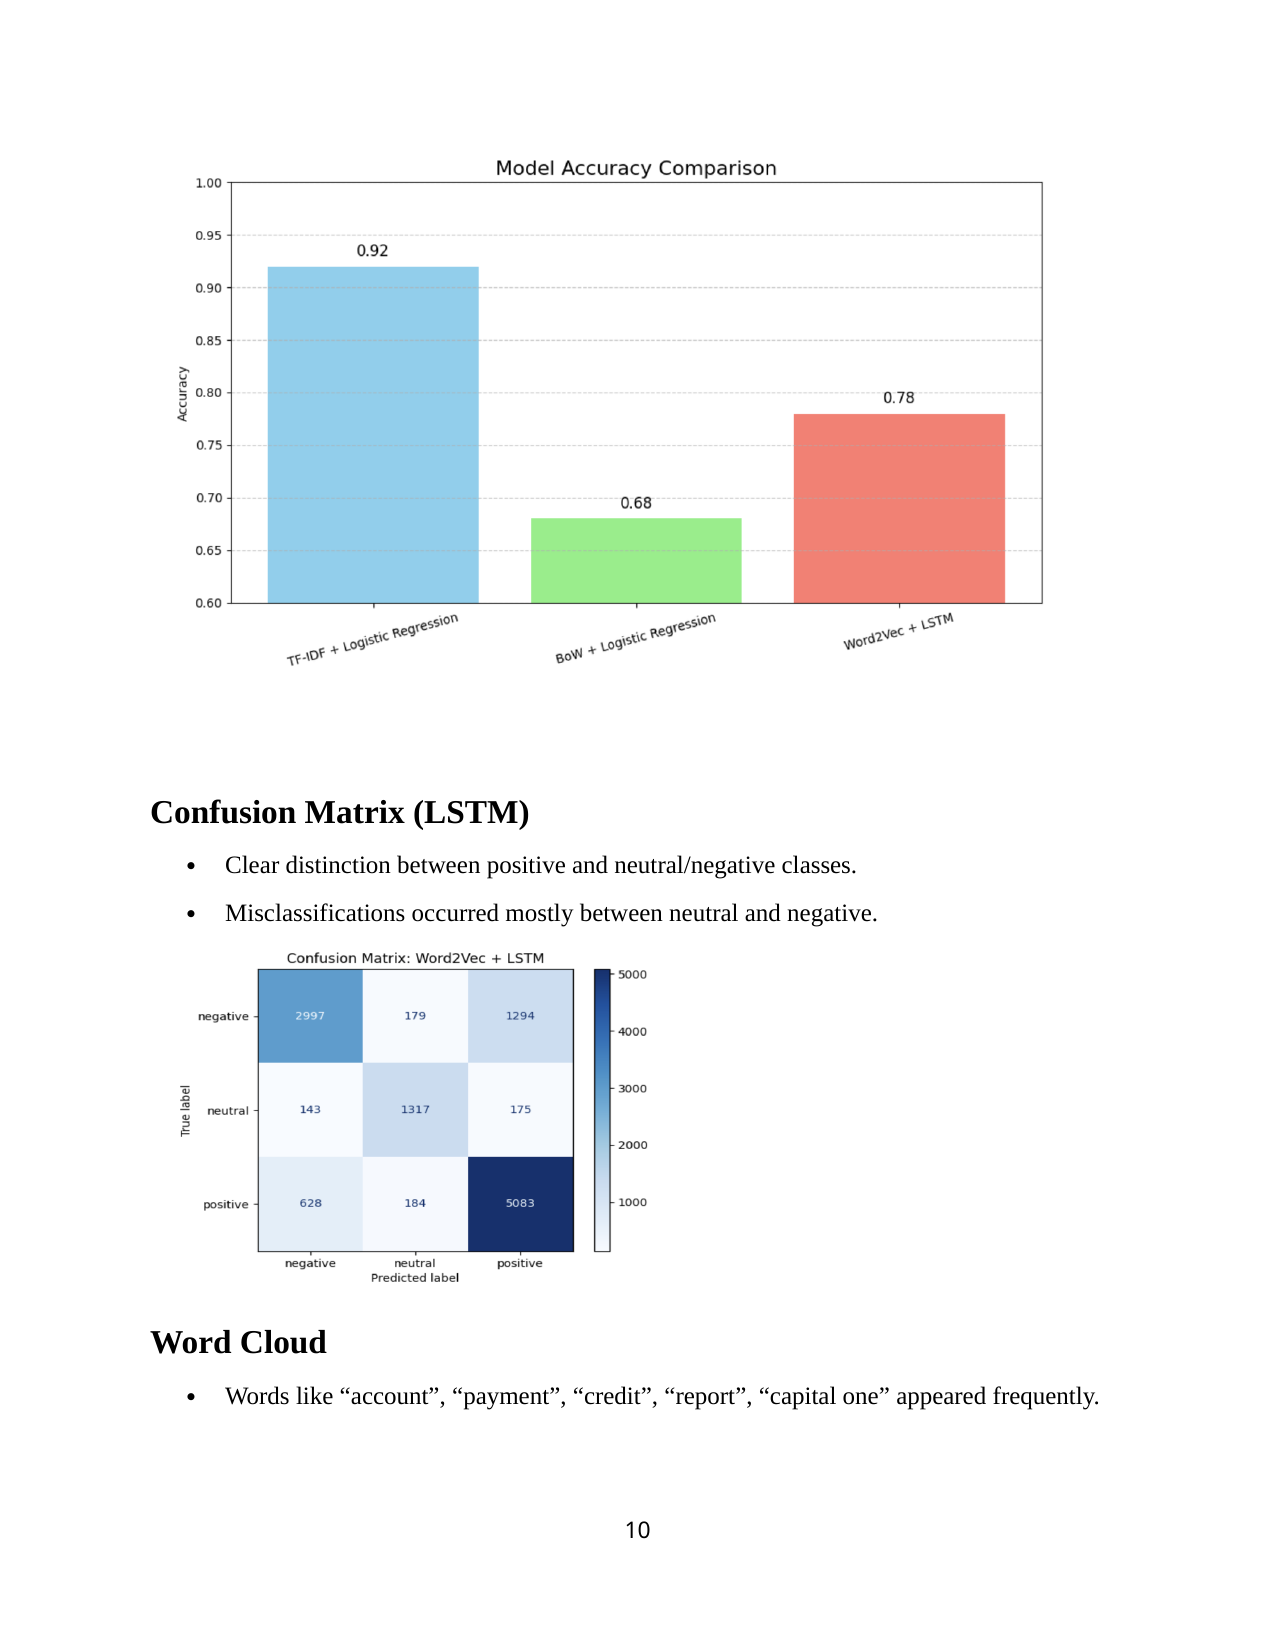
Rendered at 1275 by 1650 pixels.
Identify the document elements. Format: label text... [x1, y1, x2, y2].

list Words like “account”, “payment”, “credit”, “report”, “capital one” appeared frequently. [187, 1381, 1125, 1409]
list Clear distinction between positive and neutral/negative classes. [187, 850, 1125, 879]
picture [150, 150, 1125, 683]
text Confusion Matrix (LSTM) [150, 792, 1125, 831]
text Word Cloud [150, 1323, 1125, 1361]
picture [150, 945, 810, 1304]
list Misclassifications occurred mostly between neutral and negative. [187, 898, 1125, 927]
